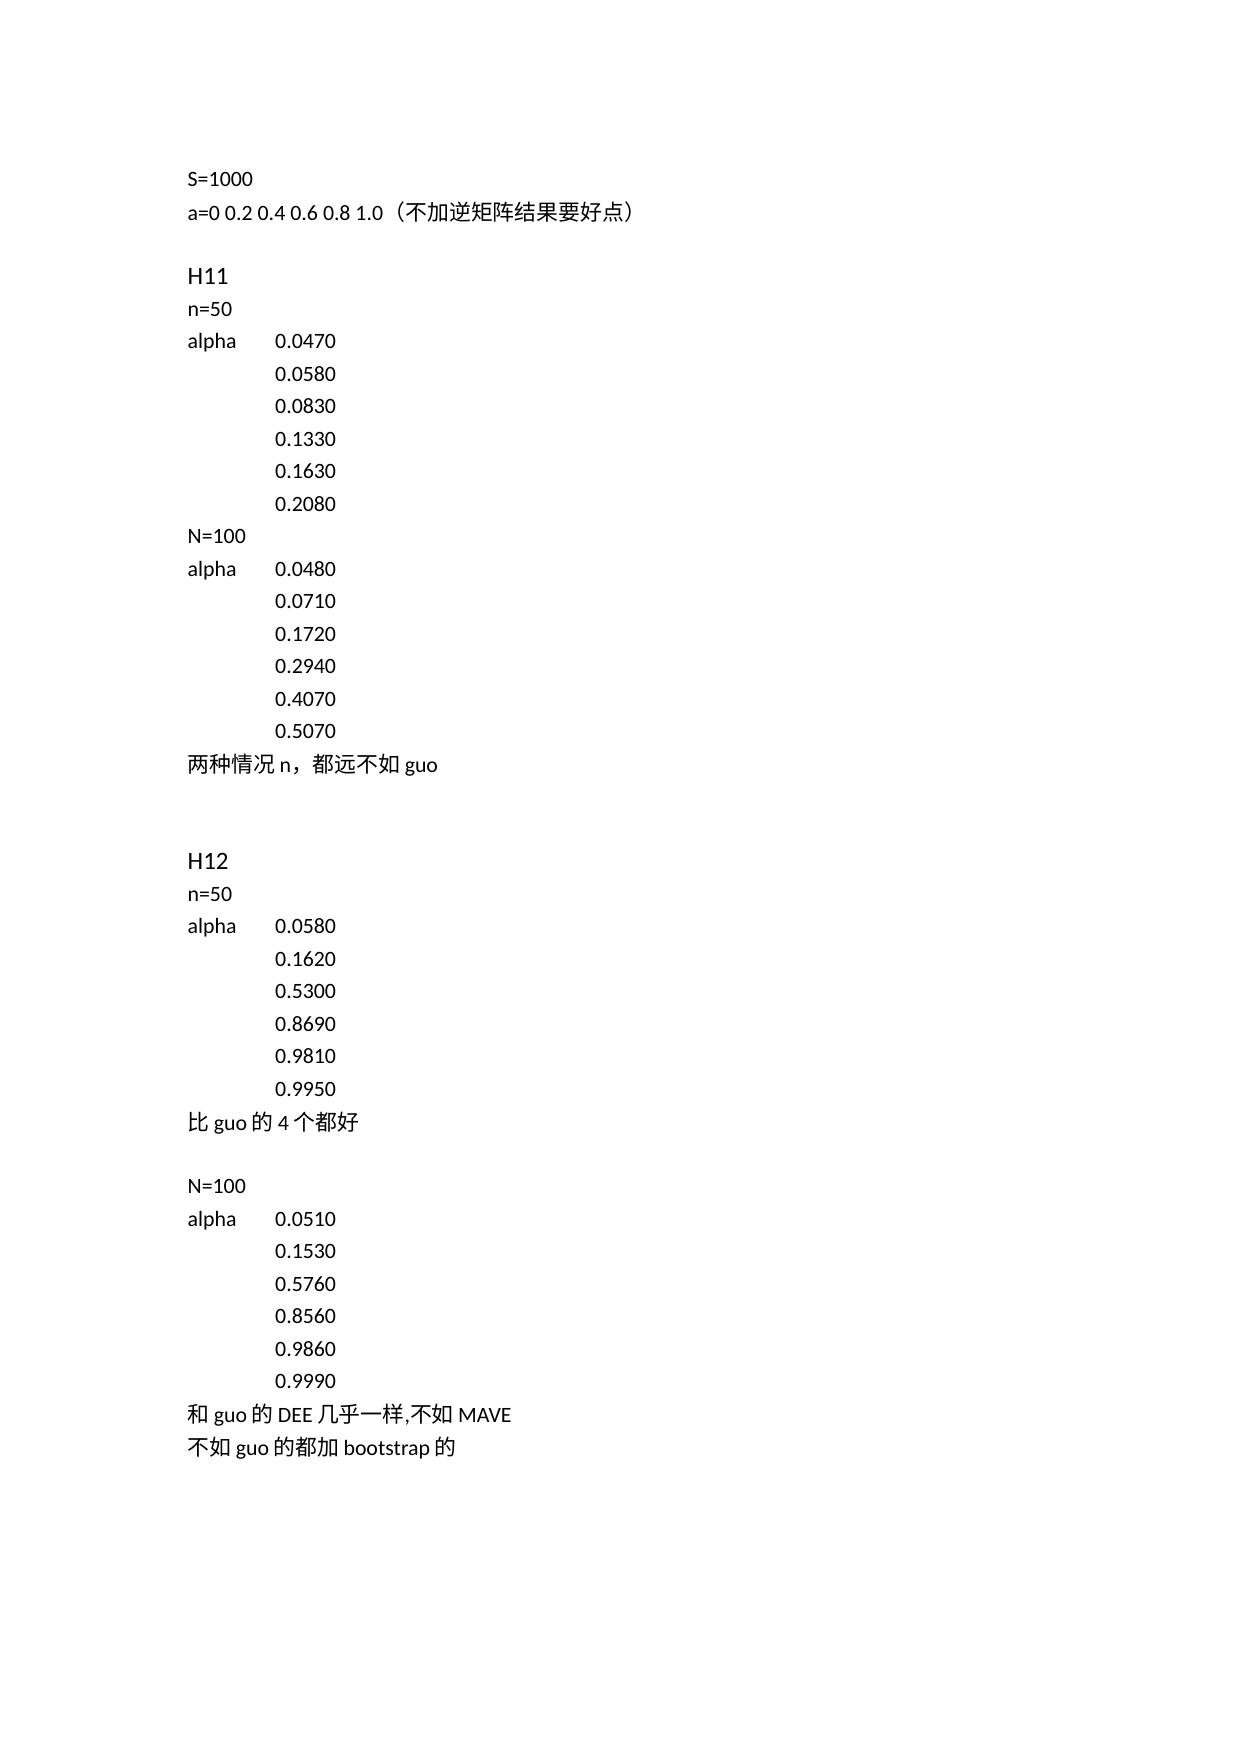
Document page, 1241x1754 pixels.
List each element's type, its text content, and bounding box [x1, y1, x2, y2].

text 0.1720 [187, 617, 1053, 649]
text 0.1530 [187, 1234, 1053, 1267]
text 0.5300 [187, 974, 1053, 1007]
text alpha 0.0580 [187, 909, 1053, 942]
text 0.9950 [187, 1072, 1053, 1104]
text 0.9990 [187, 1364, 1053, 1397]
text N=100 [187, 519, 1053, 552]
text a=0 0.2 0.4 0.6 0.8 1.0（不加逆矩阵结果要好点） [187, 194, 1053, 227]
text 0.8690 [187, 1007, 1053, 1039]
text 0.5070 [187, 714, 1053, 747]
text 比guo的4个都好 [187, 1104, 1053, 1137]
text alpha 0.0480 [187, 552, 1053, 584]
text alpha 0.0510 [187, 1202, 1053, 1234]
text 0.1620 [187, 942, 1053, 974]
text 0.1330 [187, 422, 1053, 454]
text 0.8560 [187, 1299, 1053, 1332]
text S=1000 [187, 162, 1053, 194]
text 两种情况n，都远不如guo [187, 747, 1053, 779]
text 0.4070 [187, 682, 1053, 714]
text alpha 0.0470 [187, 324, 1053, 357]
text 0.0710 [187, 584, 1053, 617]
text N=100 [187, 1169, 1053, 1202]
text 0.9810 [187, 1039, 1053, 1072]
text 0.2080 [187, 487, 1053, 519]
text 0.2940 [187, 649, 1053, 682]
text n=50 [187, 292, 1053, 324]
text 0.1630 [187, 454, 1053, 487]
text H12 [187, 844, 1053, 877]
text n=50 [187, 877, 1053, 909]
text 0.9860 [187, 1332, 1053, 1364]
text 不如guo的都加bootstrap的 [187, 1429, 1053, 1462]
text 和guo的DEE几乎一样,不如MAVE [187, 1397, 1053, 1429]
text 0.5760 [187, 1267, 1053, 1299]
text 0.0580 [187, 357, 1053, 389]
text H11 [187, 259, 1053, 292]
text 0.0830 [187, 389, 1053, 422]
